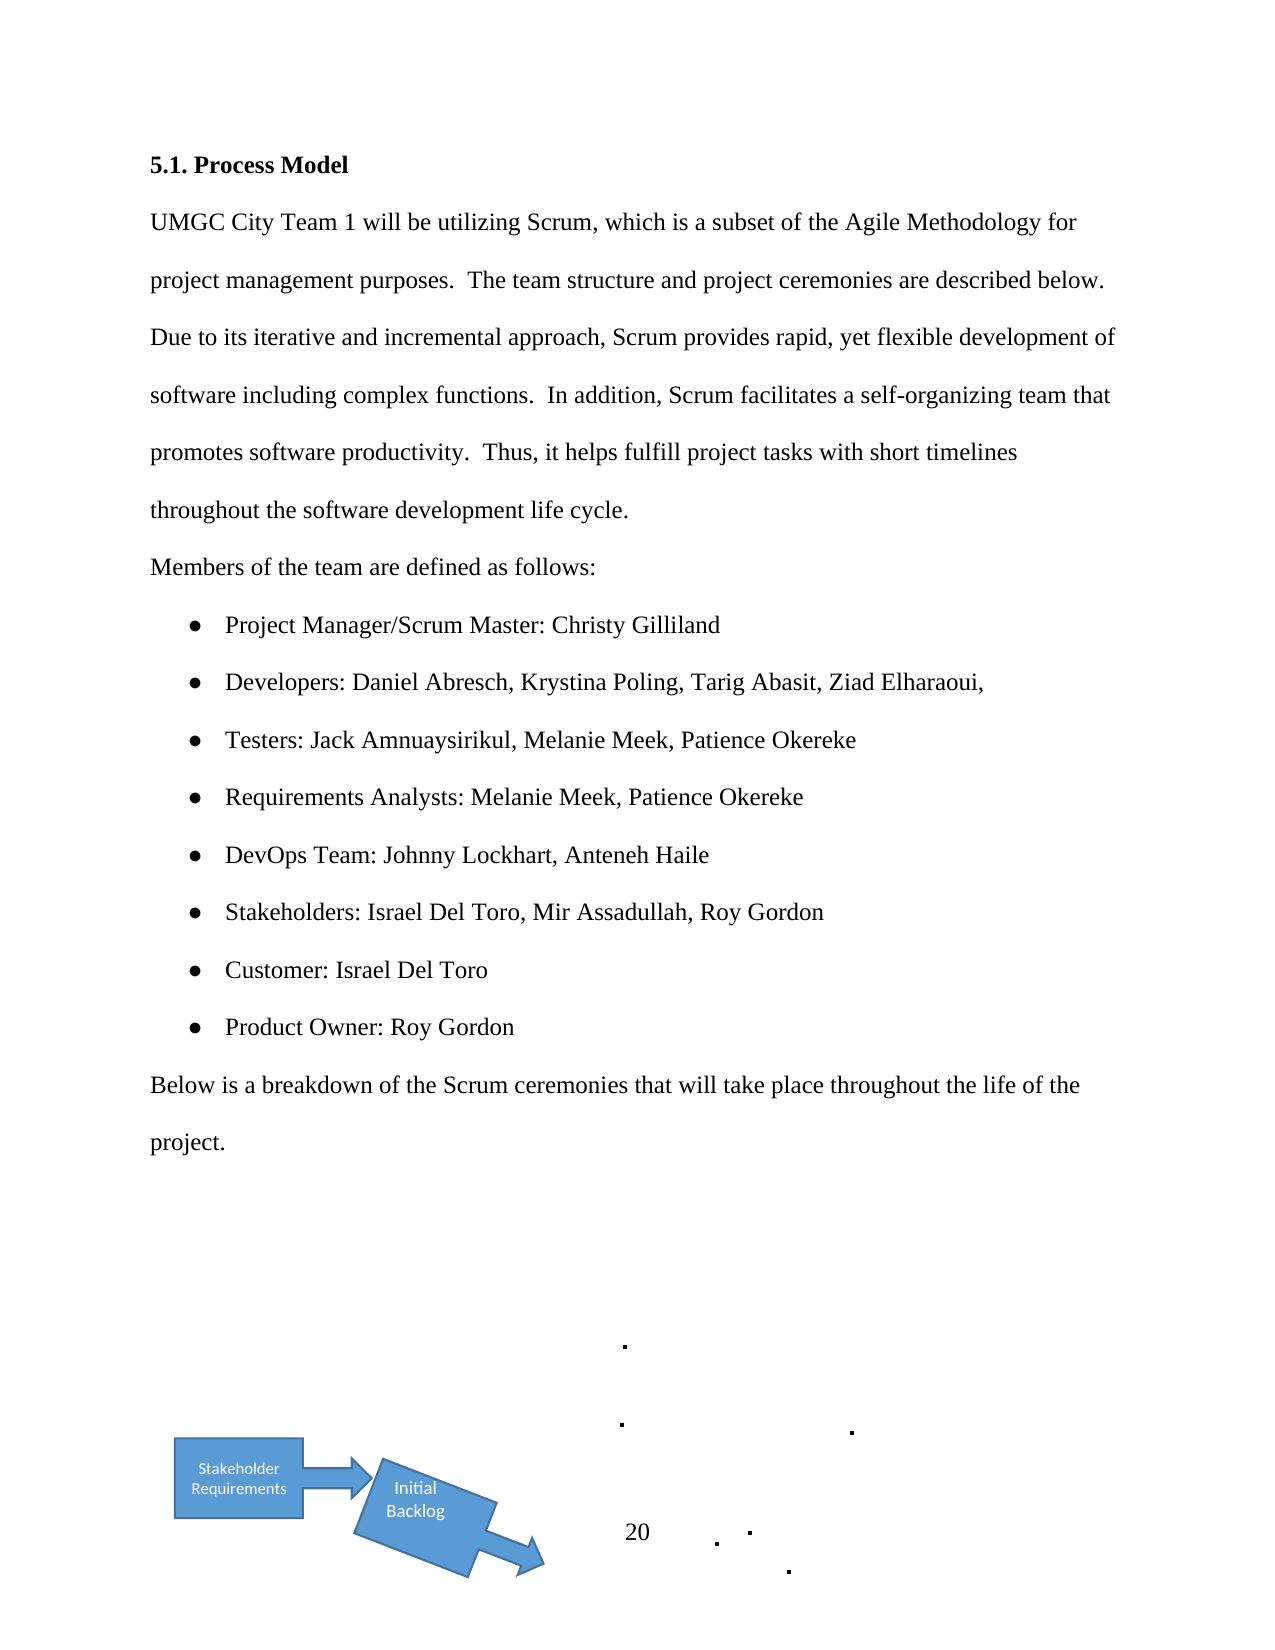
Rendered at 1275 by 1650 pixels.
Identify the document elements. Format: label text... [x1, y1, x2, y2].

text Below is a breakdown of the Scrum ceremonies that will take place throughout the life of the project. [150, 1070, 1125, 1156]
subtitle Process Model [150, 150, 1125, 179]
text ● Project Manager/Scrum Master: Christy Gilliland [187, 610, 1125, 639]
text ● Developers: Daniel Abresch, Krystina Poling, Tarig Abasit, Ziad Elharaoui, [187, 667, 1125, 696]
text ● Customer: Israel Del Toro [187, 955, 1125, 984]
text ● Product Owner: Roy Gordon [187, 1012, 1125, 1041]
text UMGC City Team 1 will be utilizing Scrum, which is a subset of the Agile Methodology for project management purposes. The team structure and project ceremonies are described below. Due to its iterative and incremental approach, Scrum provides rapid, yet flexible development of software including complex functions. In addition, Scrum facilitates a self-organizing team that promotes software productivity. Thus, it helps fulfill project tasks with short timelines throughout the software development life cycle. [150, 207, 1125, 524]
text ● DevOps Team: Johnny Lockhart, Anteneh Haile [187, 840, 1125, 869]
text Members of the team are defined as follows: [150, 552, 1125, 581]
text ● Stakeholders: Israel Del Toro, Mir Assadullah, Roy Gordon [187, 897, 1125, 926]
text ● Testers: Jack Amnuaysirikul, Melanie Meek, Patience Okereke [187, 725, 1125, 754]
text ● Requirements Analysts: Melanie Meek, Patience Okereke [187, 782, 1125, 811]
